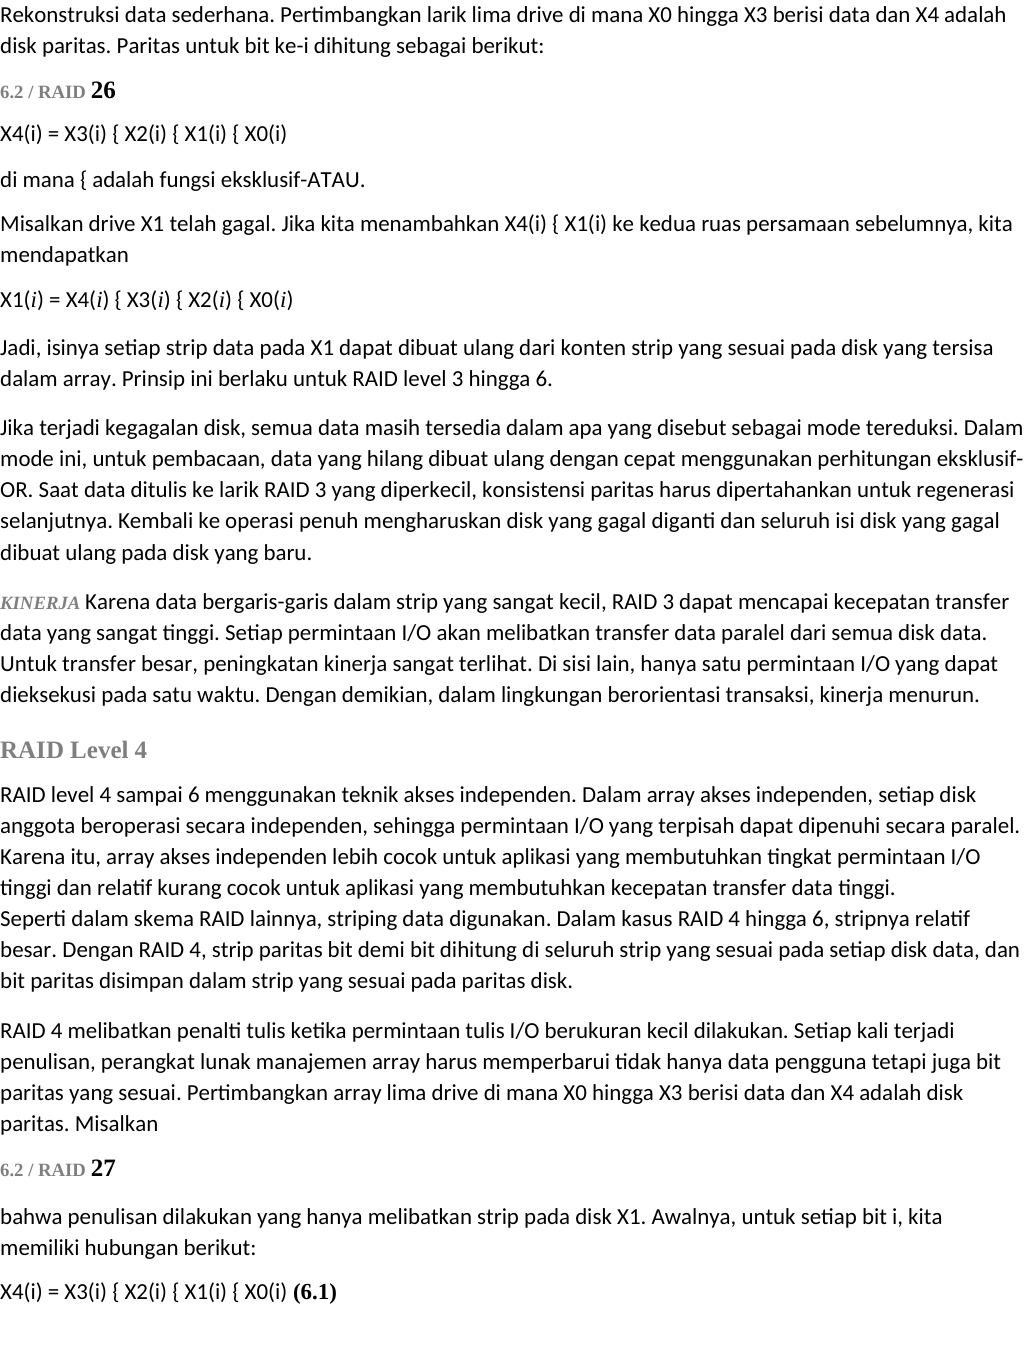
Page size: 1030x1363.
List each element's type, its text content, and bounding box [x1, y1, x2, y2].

text Rekonstruksi data sederhana. Pertimbangkan larik lima drive di mana X0 hingga X3 berisi data dan X4 adalah disk paritas. Paritas untuk bit ke-i dihitung sebagai berikut: [0, 0, 1028, 59]
text Jika terjadi kegagalan disk, semua data masih tersedia dalam apa yang disebut sebagai mode tereduksi. Dalam mode ini, untuk pembacaan, data yang hilang dibuat ulang dengan cepat menggunakan perhitungan eksklusif-OR. Saat data ditulis ke larik RAID 3 yang diperkecil, konsistensi paritas harus dipertahankan untuk regenerasi selanjutnya. Kembali ke operasi penuh mengharuskan disk yang gagal diganti dan seluruh isi disk yang gagal dibuat ulang pada disk yang baru. [0, 413, 1028, 566]
text RAID Level 4 [0, 740, 1028, 763]
text X1(i) = X4(i) { X3(i) { X2(i) { X0(i) [0, 289, 1028, 312]
text di mana { adalah fungsi eksklusif-ATAU. [0, 169, 1028, 192]
text KINERJA Karena data bergaris-garis dalam strip yang sangat kecil, RAID 3 dapat mencapai kecepatan transfer data yang sangat tinggi. Setiap permintaan I/O akan melibatkan transfer data paralel dari semua disk data. Untuk transfer besar, peningkatan kinerja sangat terlihat. Di sisi lain, hanya satu permintaan I/O yang dapat dieksekusi pada satu waktu. Dengan demikian, dalam lingkungan berorientasi transaksi, kinerja menurun. [0, 587, 1028, 708]
text X4(i) = X3(i) { X2(i) { X1(i) { X0(i) [0, 123, 1028, 146]
text Seperti dalam skema RAID lainnya, striping data digunakan. Dalam kasus RAID 4 hingga 6, stripnya relatif besar. Dengan RAID 4, strip paritas bit demi bit dihitung di seluruh strip yang sesuai pada setiap disk data, dan bit paritas disimpan dalam strip yang sesuai pada paritas disk. [0, 904, 1028, 994]
text 6.2 / RAID 27 [0, 1158, 1028, 1181]
text Jadi, isinya setiap strip data pada X1 dapat dibuat ulang dari konten strip yang sesuai pada disk yang tersisa dalam array. Prinsip ini berlaku untuk RAID level 3 hingga 6. [0, 333, 1028, 392]
text bahwa penulisan dilakukan yang hanya melibatkan strip pada disk X1. Awalnya, untuk setiap bit i, kita memiliki hubungan berikut: [0, 1202, 1028, 1261]
text Misalkan drive X1 telah gagal. Jika kita menambahkan X4(i) { X1(i) ke kedua ruas persamaan sebelumnya, kita mendapatkan [0, 209, 1028, 268]
text X4(i) = X3(i) { X2(i) { X1(i) { X0(i) (6.1) [0, 1281, 1028, 1304]
text RAID level 4 sampai 6 menggunakan teknik akses independen. Dalam array akses independen, setiap disk anggota beroperasi secara independen, sehingga permintaan I/O yang terpisah dapat dipenuhi secara paralel. Karena itu, array akses independen lebih cocok untuk aplikasi yang membutuhkan tingkat permintaan I/O tinggi dan relatif kurang cocok untuk aplikasi yang membutuhkan kecepatan transfer data tinggi. [0, 780, 1028, 901]
text 6.2 / RAID 26 [0, 79, 1028, 103]
text RAID 4 melibatkan penalti tulis ketika permintaan tulis I/O berukuran kecil dilakukan. Setiap kali terjadi penulisan, perangkat lunak manajemen array harus memperbarui tidak hanya data pengguna tetapi juga bit paritas yang sesuai. Pertimbangkan array lima drive di mana X0 hingga X3 berisi data dan X4 adalah disk paritas. Misalkan [0, 1016, 1028, 1137]
